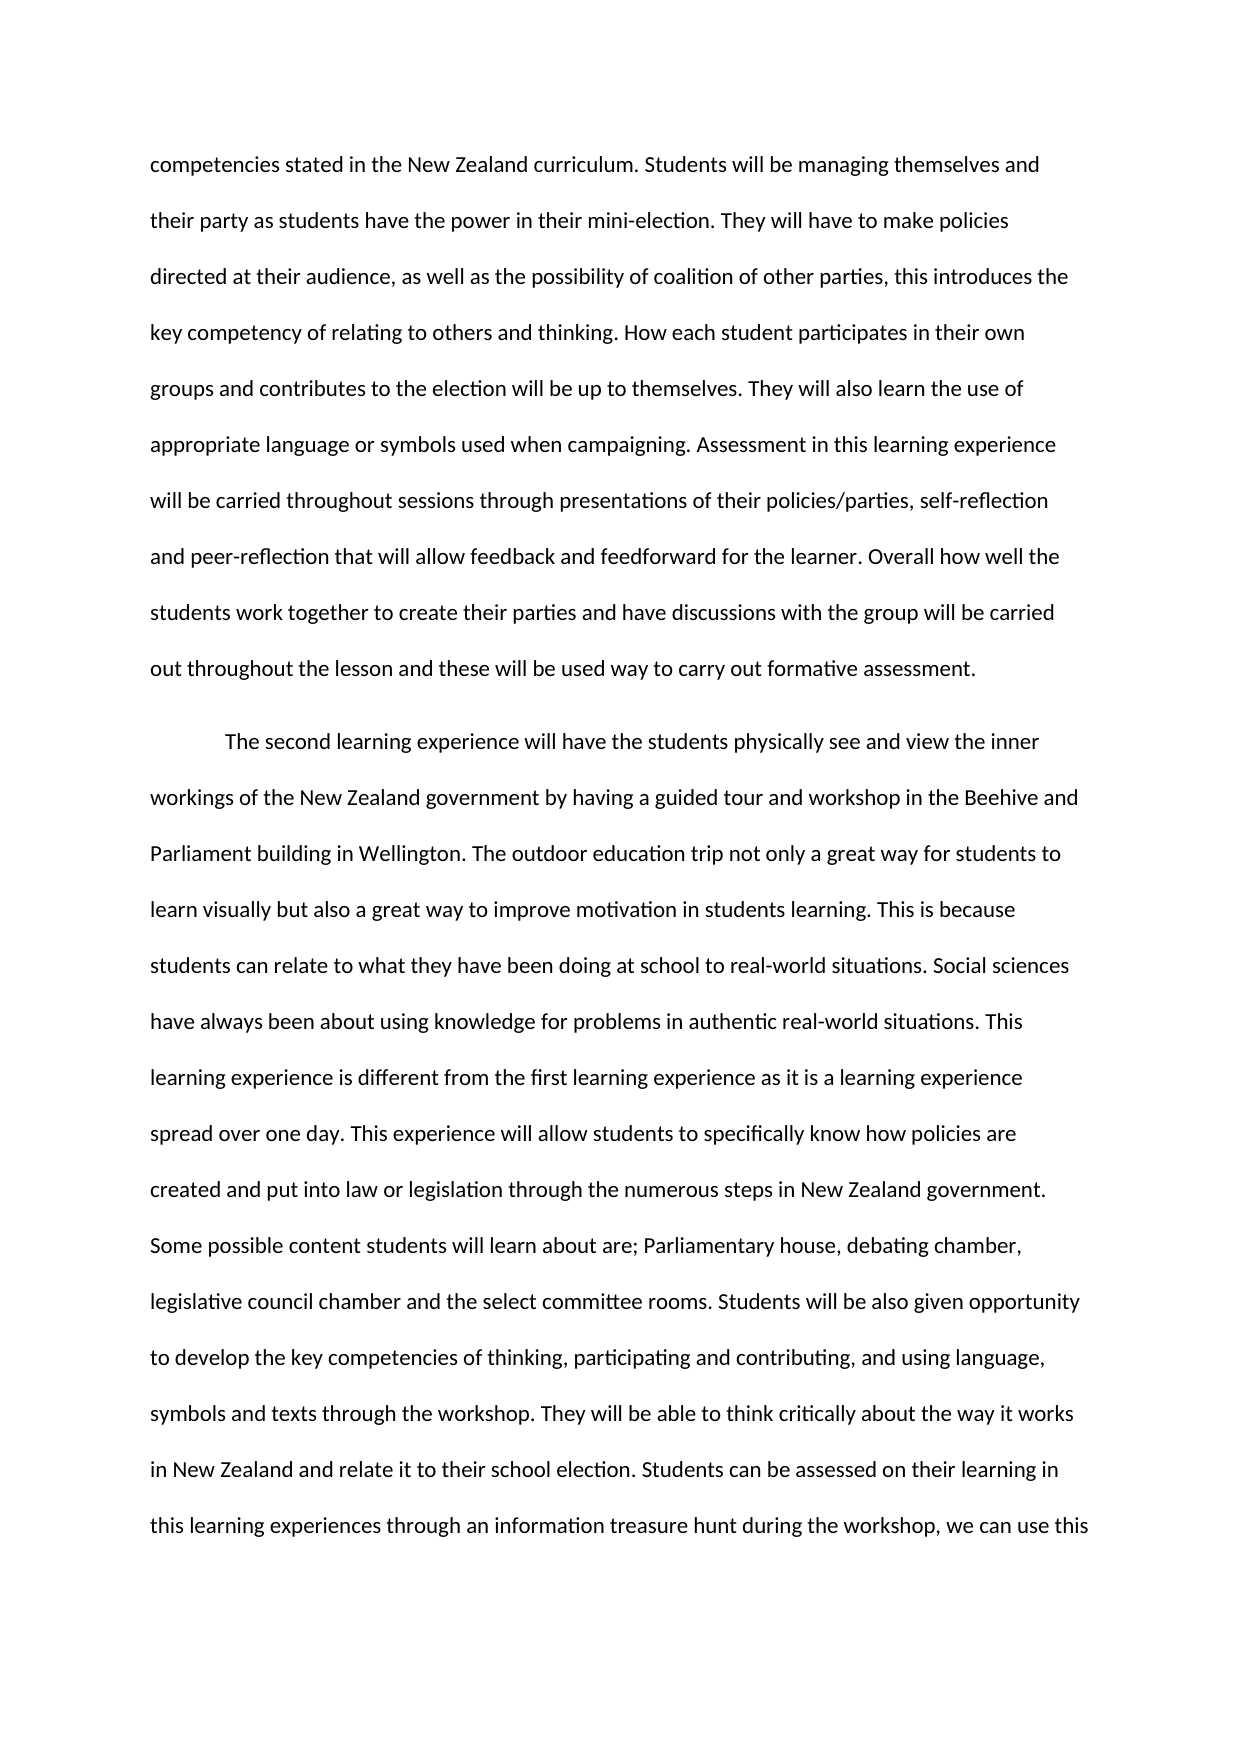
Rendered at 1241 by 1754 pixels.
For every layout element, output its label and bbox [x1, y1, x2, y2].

text [150, 150, 1090, 682]
text [150, 727, 1090, 1540]
